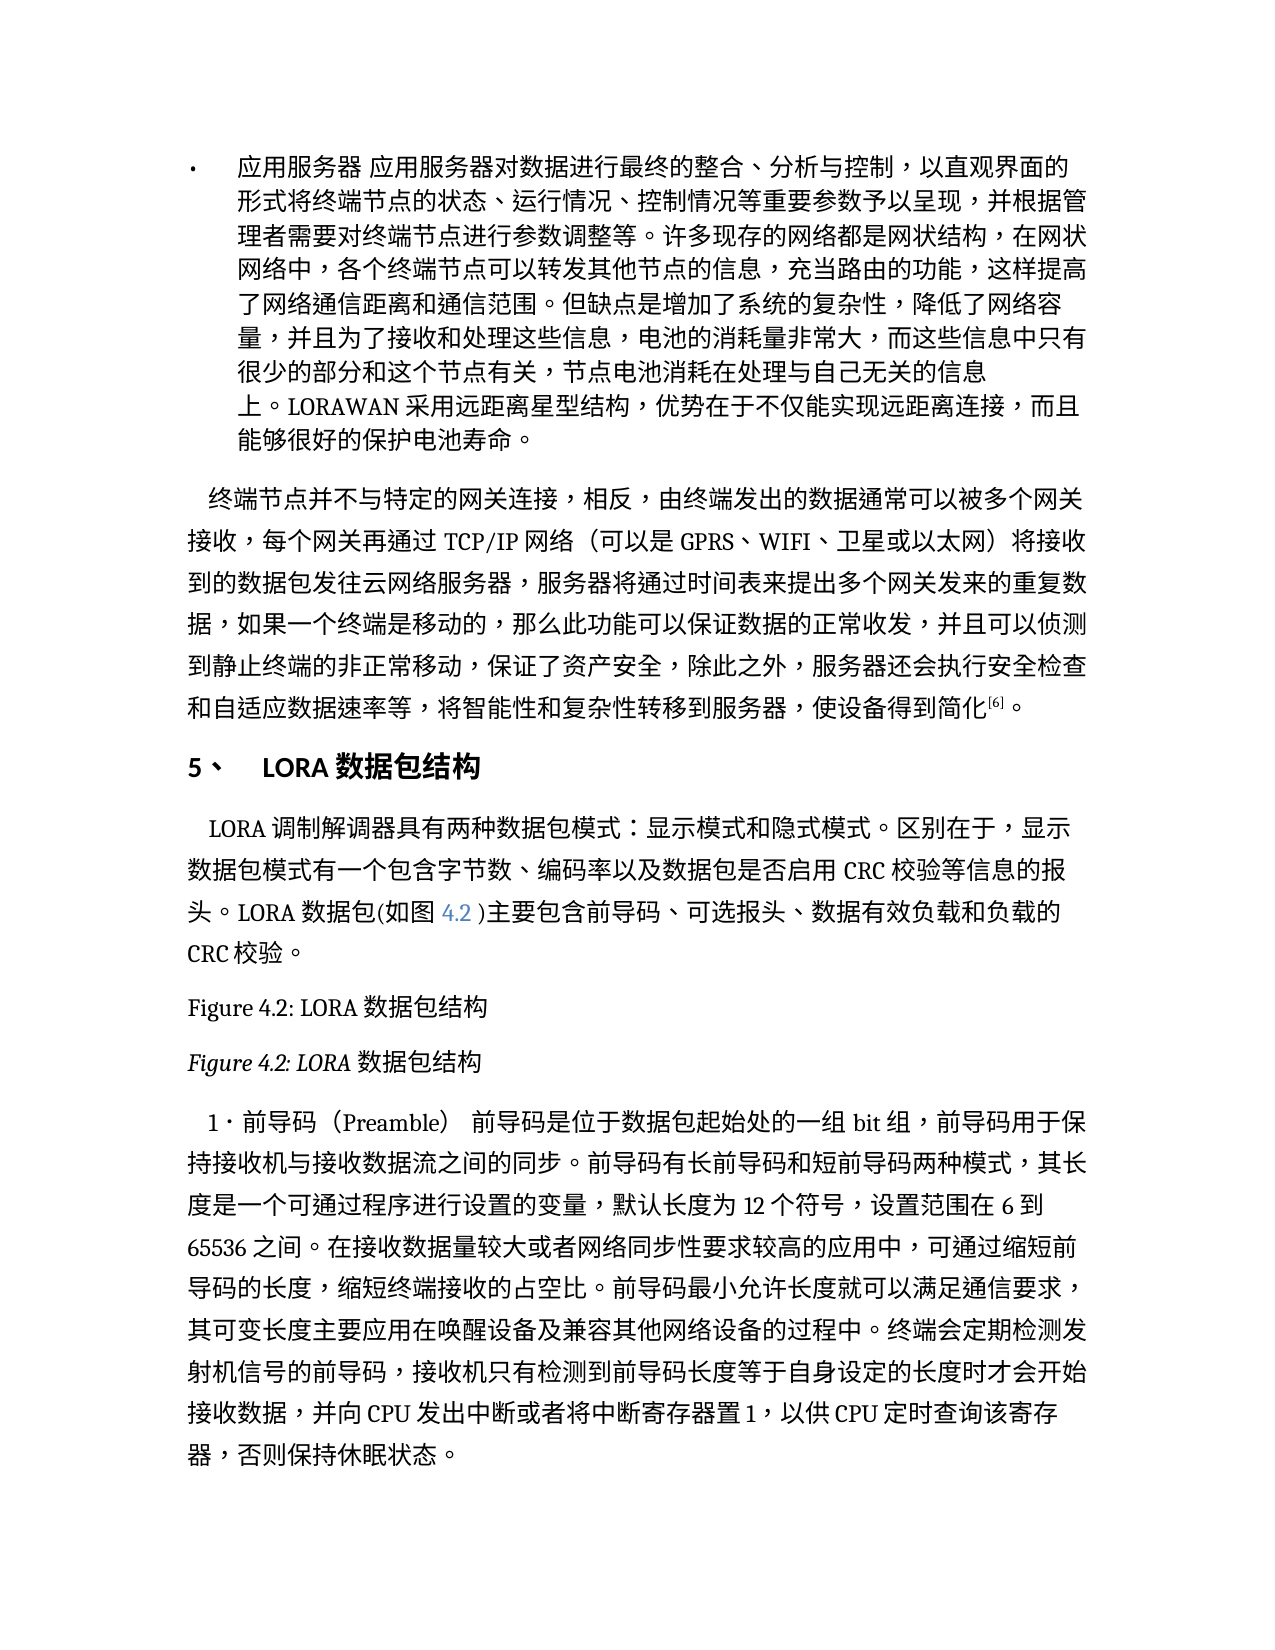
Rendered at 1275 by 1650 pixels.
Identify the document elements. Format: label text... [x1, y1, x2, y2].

text LORA 调制解调器具有两种数据包模式：显示模式和隐式模式。区别在于，显示数据包模式有一个包含字节数、编码率以及数据包是否启用 CRC 校验等信息的报头。LORA 数据包(如图 4.2 )主要包含前导码、可选报头、数据有效负载和负载的 CRC校验。 [187, 804, 1087, 971]
text 1．前导码（Preamble） 前导码是位于数据包起始处的一组 bit 组，前导码用于保持接收机与接收数据流之间的同步。前导码有长前导码和短前导码两种模式，其长度是一个可通过程序进行设置的变量，默认长度为 12 个符号，设置范围在 6 到 65536 之间。在接收数据量较大或者网络同步性要求较高的应用中，可通过缩短前导码的长度，缩短终端接收的占空比。前导码最小允许长度就可以满足通信要求，其可变长度主要应用在唤醒设备及兼容其他网络设备的过程中。终端会定期检测发射机信号的前导码，接收机只有检测到前导码长度等于自身设定的长度时才会开始接收数据，并向CPU发出中断或者将中断寄存器置1，以供CPU定时查询该寄存器，否则保持休眠状态。 [187, 1098, 1087, 1473]
text Figure 4.2: LORA 数据包结构 [187, 1045, 1087, 1079]
list 应用服务器 应用服务器对数据进行最终的整合、分析与控制，以直观界面的形式将终端节点的状态、运行情况、控制情况等重要参数予以呈现，并根据管理者需要对终端节点进行参数调整等。许多现存的网络都是网状结构，在网状网络中，各个终端节点可以转发其他节点的信息，充当路由的功能，这样提高了网络通信距离和通信范围。但缺点是增加了系统的复杂性，降低了网络容量，并且为了接收和处理这些信息，电池的消耗量非常大，而这些信息中只有很少的部分和这个节点有关，节点电池消耗在处理与自己无关的信息上。LORAWAN 采用远距离星型结构，优势在于不仅能实现远距离连接，而且能够很好的保护电池寿命。 [187, 150, 1087, 457]
subtitle LORA 数据包结构 [187, 746, 1087, 786]
text 终端节点并不与特定的网关连接，相反，由终端发出的数据通常可以被多个网关接收，每个网关再通过 TCP/IP 网络（可以是 GPRS、WIFI、卫星或以太网）将接收到的数据包发往云网络服务器，服务器将通过时间表来提出多个网关发来的重复数据，如果一个终端是移动的，那么此功能可以保证数据的正常收发，并且可以侦测到静止终端的非正常移动，保证了资产安全，除此之外，服务器还会执行安全检查和自适应数据速率等，将智能性和复杂性转移到服务器，使设备得到简化[6]。 [187, 475, 1087, 725]
